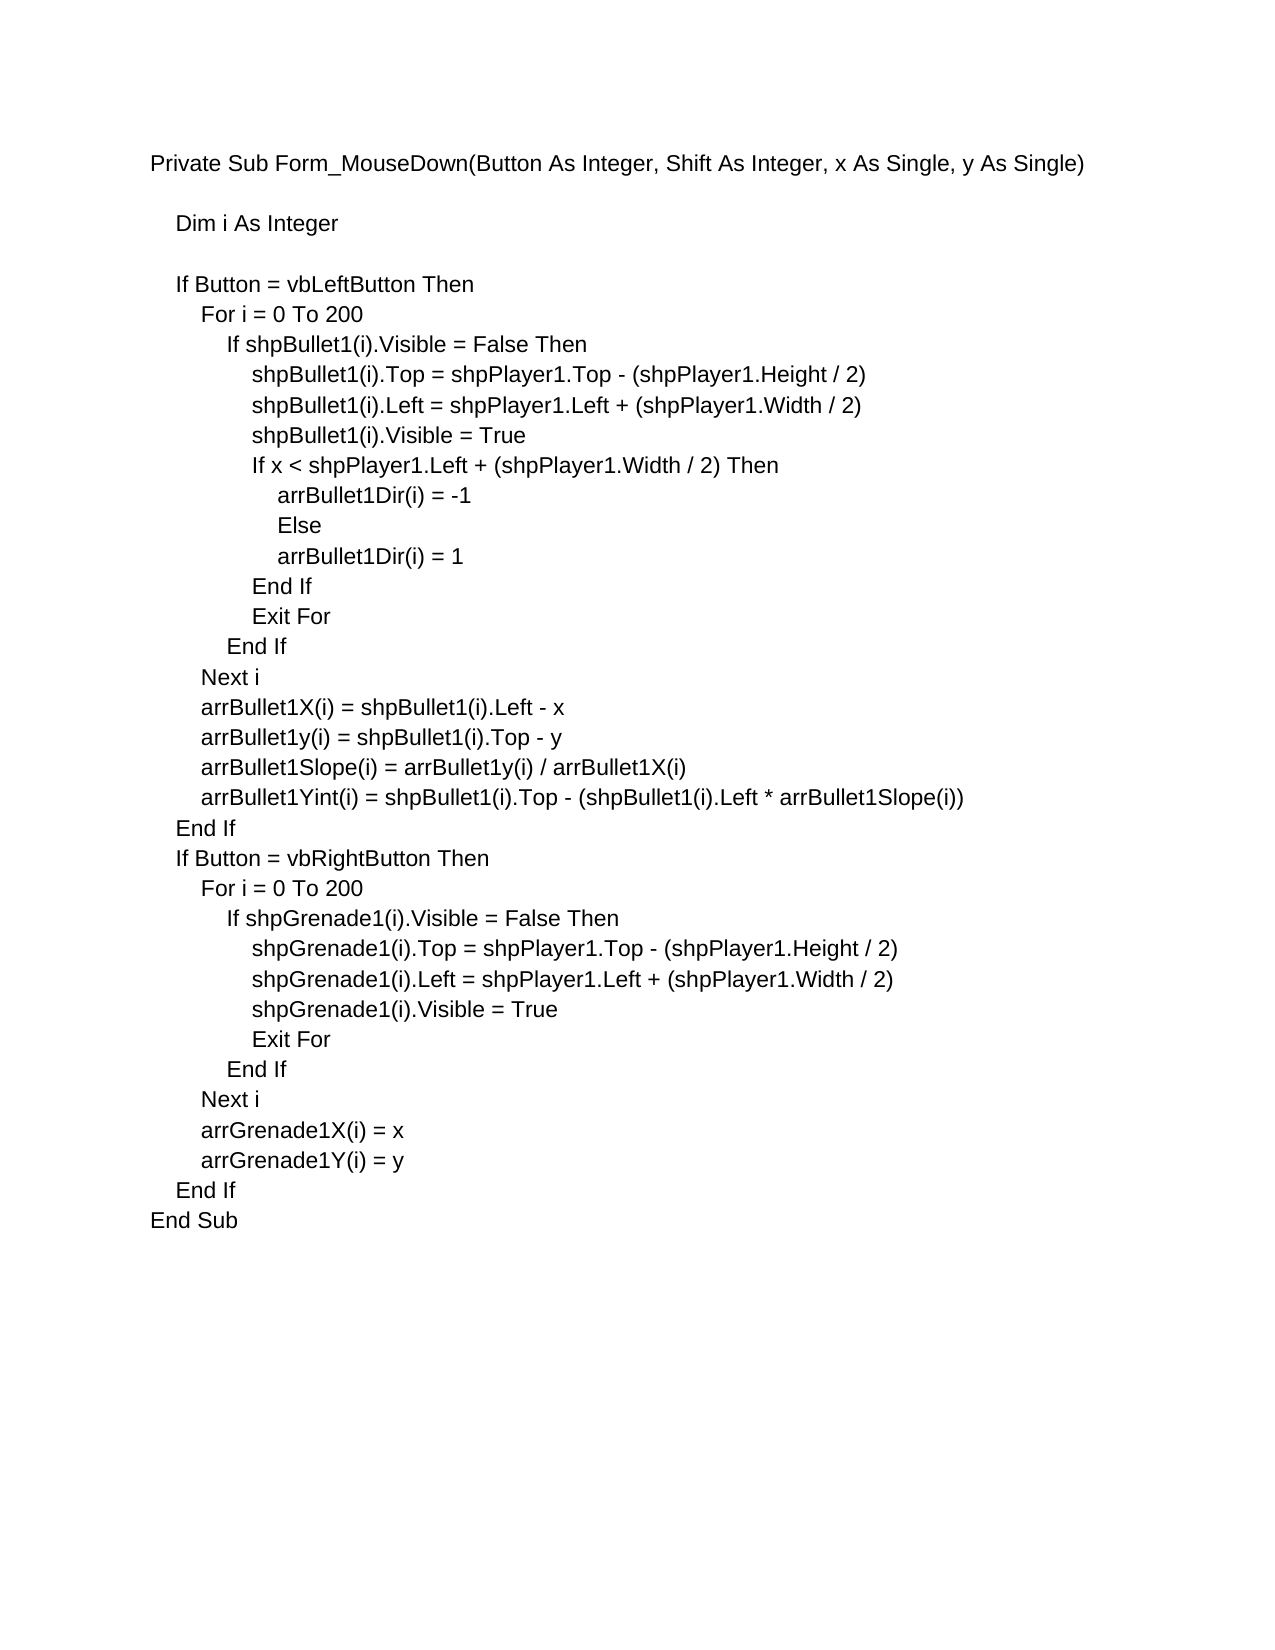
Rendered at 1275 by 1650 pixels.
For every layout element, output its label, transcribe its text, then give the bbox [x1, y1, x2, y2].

text shpBullet1(i).Left = shpPlayer1.Left + (shpPlayer1.Width / 2) [150, 392, 1125, 418]
text End If [150, 1177, 1125, 1203]
text shpGrenade1(i).Left = shpPlayer1.Left + (shpPlayer1.Width / 2) [150, 966, 1125, 992]
text Else [150, 512, 1125, 539]
text Next i [150, 1086, 1125, 1113]
text Next i [150, 663, 1125, 690]
text arrBullet1Dir(i) = 1 [150, 543, 1125, 569]
text arrBullet1X(i) = shpBullet1(i).Left - x [150, 694, 1125, 720]
text Exit For [150, 1026, 1125, 1052]
text If x < shpPlayer1.Left + (shpPlayer1.Width / 2) Then [150, 452, 1125, 478]
text arrBullet1Dir(i) = -1 [150, 482, 1125, 509]
text If shpBullet1(i).Visible = False Then [150, 331, 1125, 358]
text shpGrenade1(i).Visible = True [150, 996, 1125, 1022]
text shpBullet1(i).Top = shpPlayer1.Top - (shpPlayer1.Height / 2) [150, 361, 1125, 388]
text arrBullet1Yint(i) = shpBullet1(i).Top - (shpBullet1(i).Left * arrBullet1Slope(i)) [150, 784, 1125, 811]
text Dim i As Integer [150, 210, 1125, 237]
text arrGrenade1Y(i) = y [150, 1147, 1125, 1173]
text Private Sub Form_MouseDown(Button As Integer, Shift As Integer, x As Single, y As Single) [150, 150, 1125, 176]
text End If [150, 633, 1125, 660]
text If Button = vbRightButton Then [150, 845, 1125, 871]
text End If [150, 1056, 1125, 1083]
text arrBullet1Slope(i) = arrBullet1y(i) / arrBullet1X(i) [150, 754, 1125, 781]
text For i = 0 To 200 [150, 875, 1125, 901]
text arrGrenade1X(i) = x [150, 1117, 1125, 1143]
text If shpGrenade1(i).Visible = False Then [150, 905, 1125, 932]
text Exit For [150, 603, 1125, 629]
text If Button = vbLeftButton Then [150, 271, 1125, 297]
text End If [150, 573, 1125, 599]
text End Sub [150, 1207, 1125, 1234]
text arrBullet1y(i) = shpBullet1(i).Top - y [150, 724, 1125, 750]
text End If [150, 814, 1125, 841]
text For i = 0 To 200 [150, 301, 1125, 327]
text shpGrenade1(i).Top = shpPlayer1.Top - (shpPlayer1.Height / 2) [150, 935, 1125, 962]
text shpBullet1(i).Visible = True [150, 422, 1125, 448]
